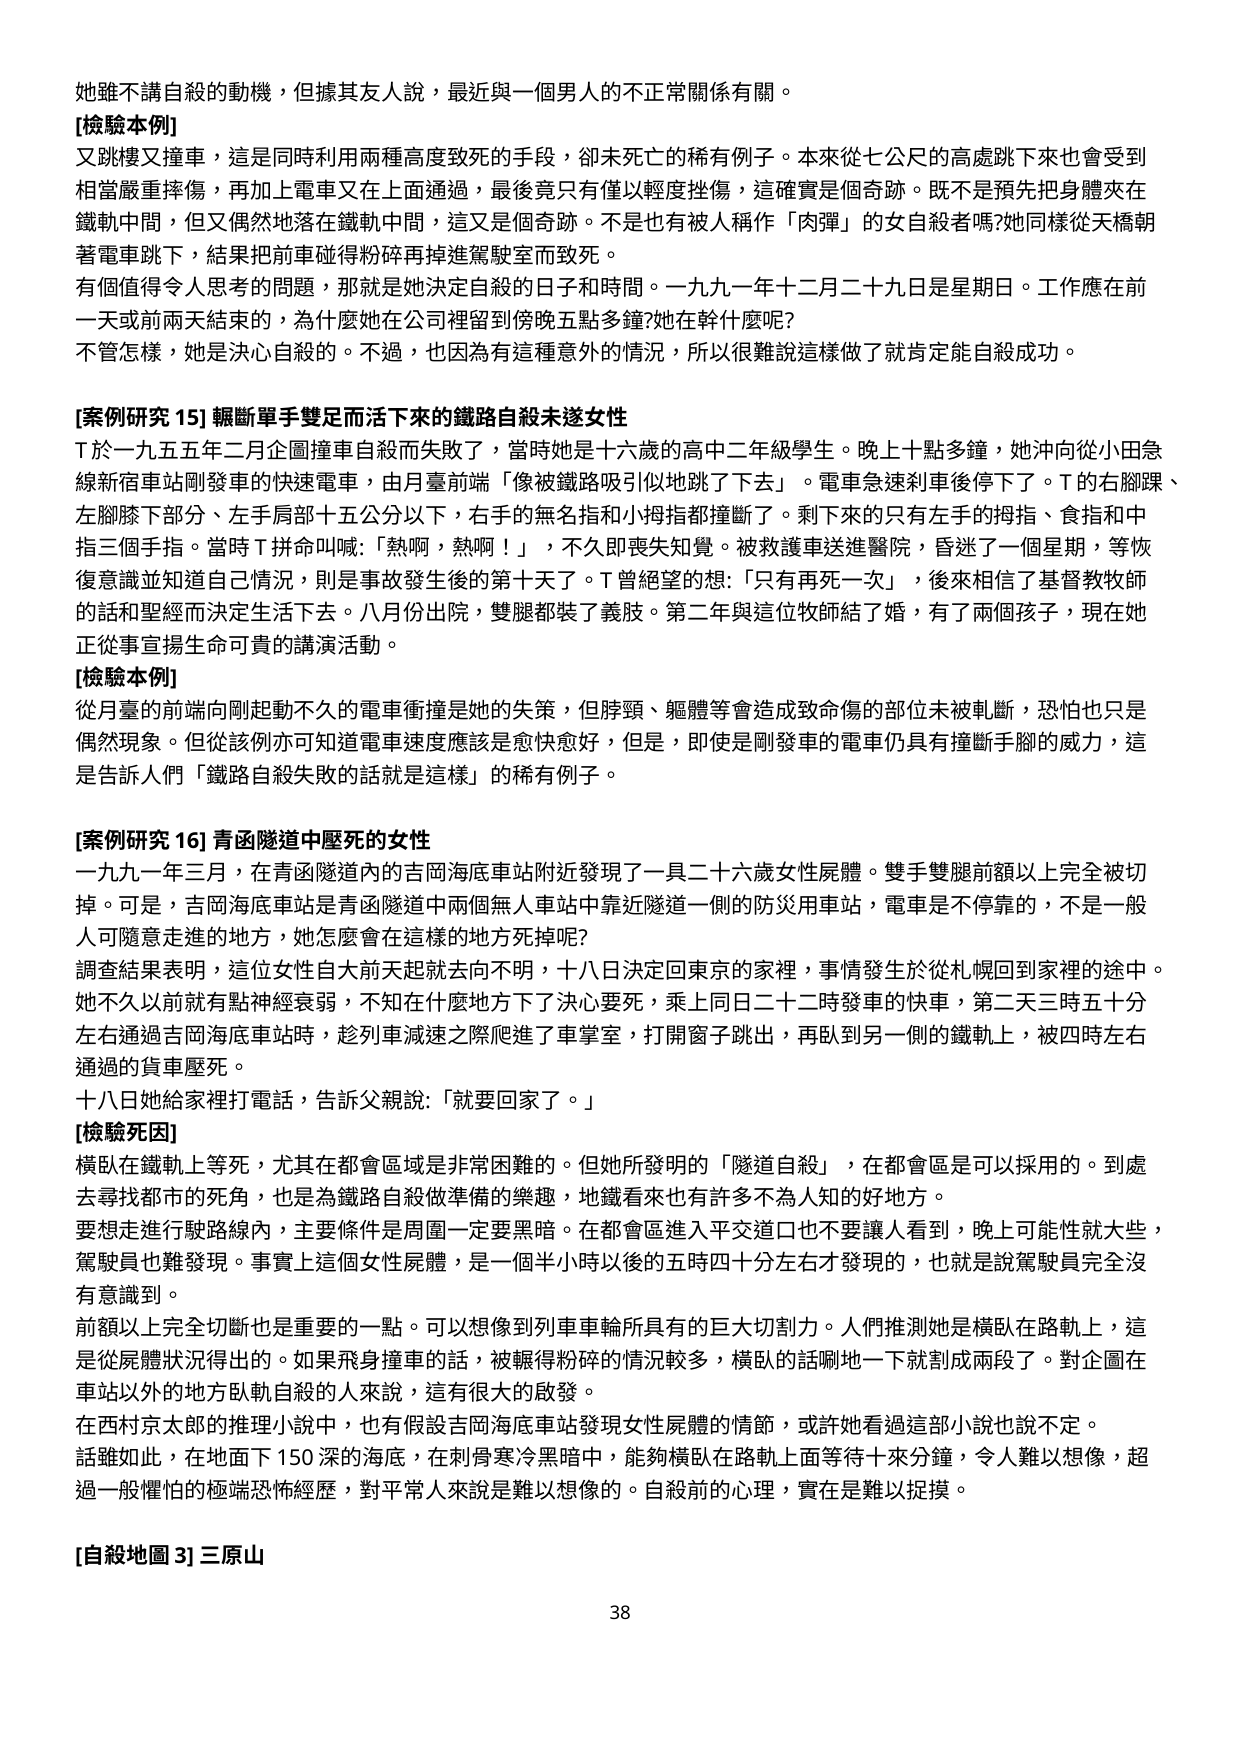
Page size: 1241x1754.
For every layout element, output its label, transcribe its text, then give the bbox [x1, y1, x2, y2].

text 前額以上完全切斷也是重要的一點。可以想像到列車車輪所具有的巨大切割力。人們推測她是橫臥在路軌上，這是從屍體狀況得出的。如果飛身撞車的話，被輾得粉碎的情況較多，橫臥的話唰地一下就割成兩段了。對企圖在車站以外的地方臥軌自殺的人來說，這有很大的啟發。 [75, 1310, 1165, 1407]
text 有個值得令人思考的問題，那就是她決定自殺的日子和時間。一九九一年十二月二十九日是星期日。工作應在前一天或前兩天結束的，為什麼她在公司裡留到傍晚五點多鐘?她在幹什麼呢? [75, 270, 1165, 335]
text 不管怎樣，她是決心自殺的。不過，也因為有這種意外的情況，所以很難說這樣做了就肯定能自殺成功。 [75, 335, 1165, 367]
text 要想走進行駛路線內，主要條件是周圍一定要黑暗。在都會區進入平交道口也不要讓人看到，晚上可能性就大些，駕駛員也難發現。事實上這個女性屍體，是一個半小時以後的五時四十分左右才發現的，也就是說駕駛員完全沒有意識到。 [75, 1212, 1165, 1310]
text [檢驗死因] [75, 1115, 1165, 1147]
text [案例研究15] 輾斷單手雙足而活下來的鐵路自殺未遂女性 [75, 400, 1165, 432]
text 在西村京太郎的推理小說中，也有假設吉岡海底車站發現女性屍體的情節，或許她看過這部小說也說不定。 [75, 1407, 1165, 1440]
text [自殺地圖3] 三原山 [75, 1537, 1165, 1570]
text 十八日她給家裡打電話，告訴父親說:「就要回家了。」 [75, 1082, 1165, 1115]
text 橫臥在鐵軌上等死，尤其在都會區域是非常困難的。但她所發明的「隧道自殺」，在都會區是可以採用的。到處去尋找都市的死角，也是為鐵路自殺做準備的樂趣，地鐵看來也有許多不為人知的好地方。 [75, 1147, 1165, 1212]
text T於一九五五年二月企圖撞車自殺而失敗了，當時她是十六歲的高中二年級學生。晚上十點多鐘，她沖向從小田急線新宿車站剛發車的快速電車，由月臺前端「像被鐵路吸引似地跳了下去」。電車急速刹車後停下了。T的右腳踝、左腳膝下部分、左手肩部十五公分以下，右手的無名指和小拇指都撞斷了。剩下來的只有左手的拇指、食指和中指三個手指。當時T拼命叫喊:「熱啊，熱啊！」，不久即喪失知覺。被救護車送進醫院，昏迷了一個星期，等恢復意識並知道自己情況，則是事故發生後的第十天了。T曾絕望的想:「只有再死一次」，後來相信了基督教牧師的話和聖經而決定生活下去。八月份出院，雙腿都裝了義肢。第二年與這位牧師結了婚，有了兩個孩子，現在她正從事宣揚生命可貴的講演活動。 [75, 432, 1165, 660]
text 調查結果表明，這位女性自大前天起就去向不明，十八日決定回東京的家裡，事情發生於從札幌回到家裡的途中。她不久以前就有點神經衰弱，不知在什麼地方下了決心要死，乘上同日二十二時發車的快車，第二天三時五十分左右通過吉岡海底車站時，趁列車減速之際爬進了車掌室，打開窗子跳出，再臥到另一側的鐵軌上，被四時左右通過的貨車壓死。 [75, 952, 1165, 1082]
text [檢驗本例] [75, 107, 1165, 140]
text 她雖不講自殺的動機，但據其友人說，最近與一個男人的不正常關係有關。 [75, 75, 1165, 107]
text 一九九一年三月，在青函隧道內的吉岡海底車站附近發現了一具二十六歲女性屍體。雙手雙腿前額以上完全被切掉。可是，吉岡海底車站是青函隧道中兩個無人車站中靠近隧道一側的防災用車站，電車是不停靠的，不是一般人可隨意走進的地方，她怎麼會在這樣的地方死掉呢? [75, 855, 1165, 952]
text 從月臺的前端向剛起動不久的電車衝撞是她的失策，但脖頸、軀體等會造成致命傷的部位未被軋斷，恐怕也只是偶然現象。但從該例亦可知道電車速度應該是愈快愈好，但是，即使是剛發車的電車仍具有撞斷手腳的威力，這是告訴人們「鐵路自殺失敗的話就是這樣」的稀有例子。 [75, 692, 1165, 790]
text [檢驗本例] [75, 660, 1165, 692]
text 又跳樓又撞車，這是同時利用兩種高度致死的手段，卻未死亡的稀有例子。本來從七公尺的高處跳下來也會受到相當嚴重摔傷，再加上電車又在上面通過，最後竟只有僅以輕度挫傷，這確實是個奇跡。既不是預先把身體夾在鐵軌中間，但又偶然地落在鐵軌中間，這又是個奇跡。不是也有被人稱作「肉彈」的女自殺者嗎?她同樣從天橋朝著電車跳下，結果把前車碰得粉碎再掉進駕駛室而致死。 [75, 140, 1165, 270]
text 話雖如此，在地面下150深的海底，在刺骨寒冷黑暗中，能夠橫臥在路軌上面等待十來分鐘，令人難以想像，超過一般懼怕的極端恐怖經歷，對平常人來說是難以想像的。自殺前的心理，實在是難以捉摸。 [75, 1440, 1165, 1505]
text [案例研究16] 青函隧道中壓死的女性 [75, 822, 1165, 855]
